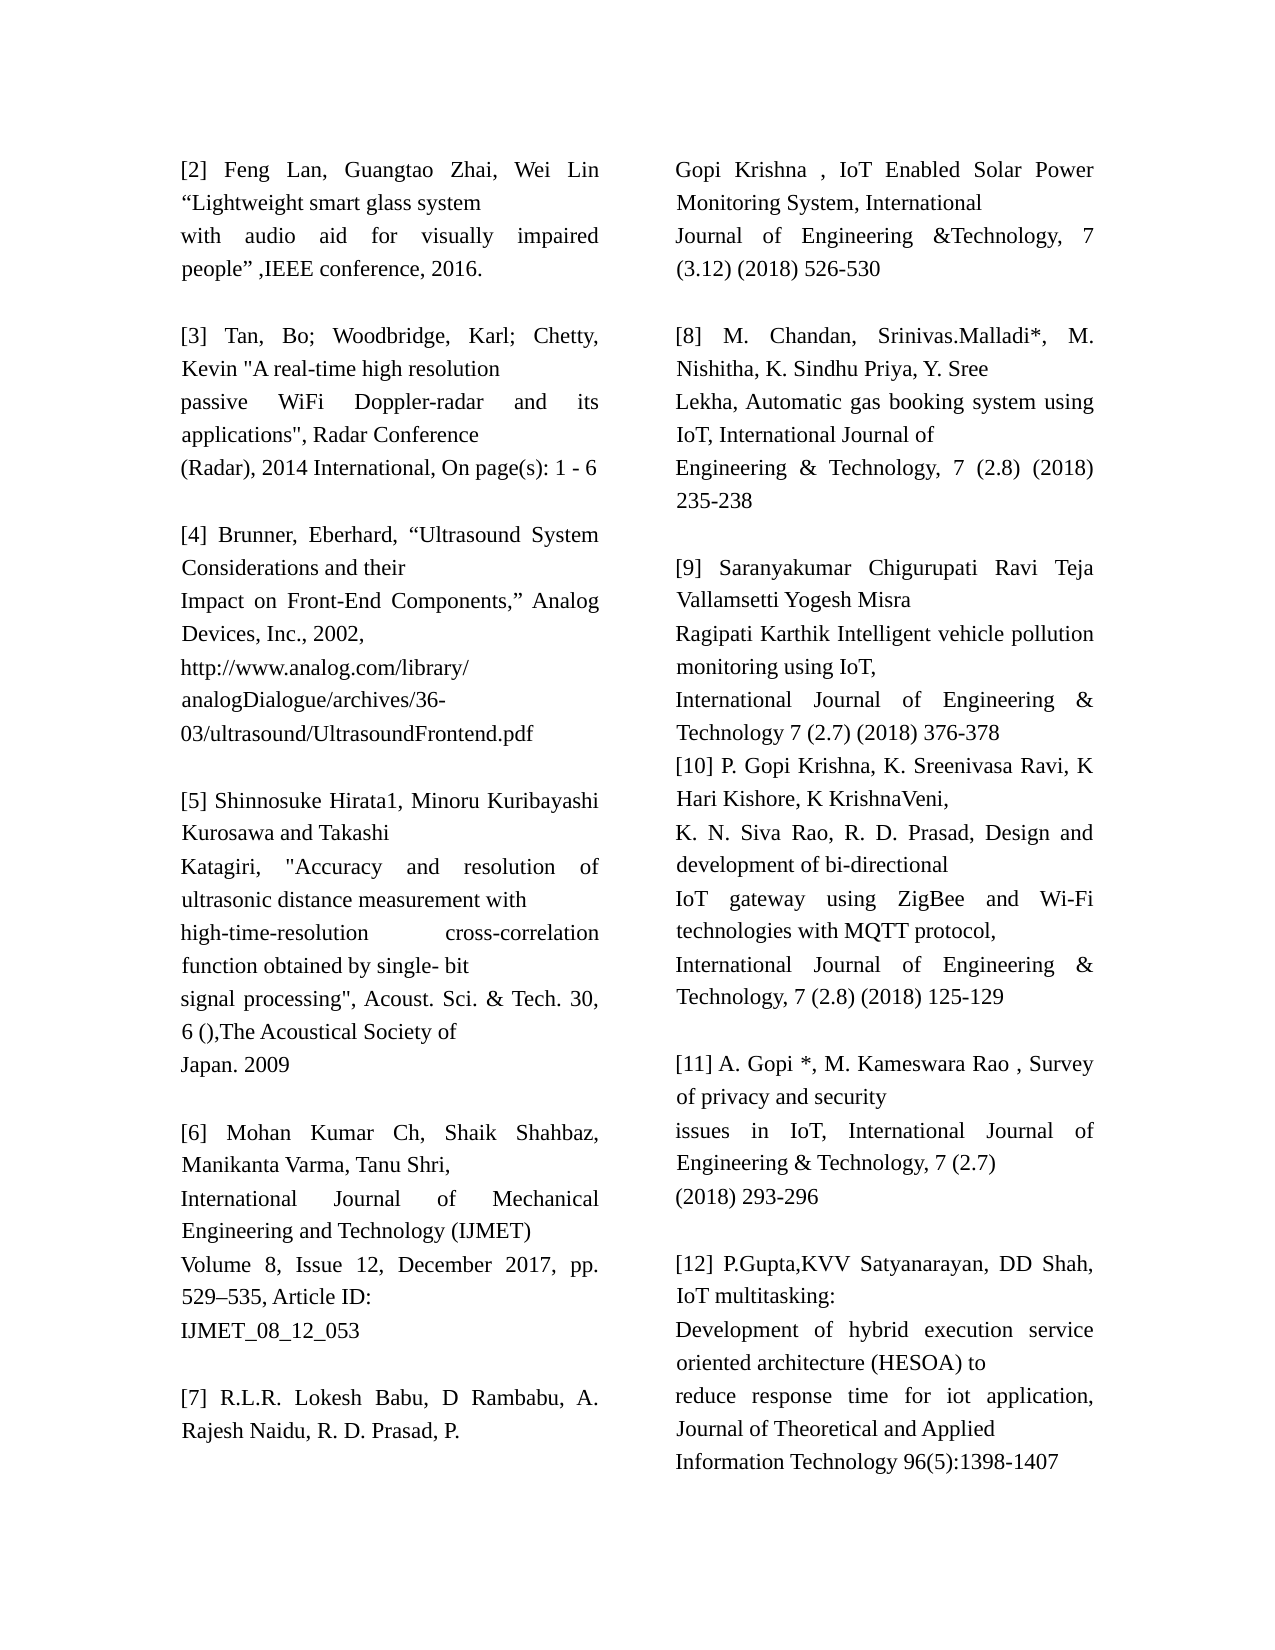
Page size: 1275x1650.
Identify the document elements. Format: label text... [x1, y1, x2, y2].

text [5] Shinnosuke Hirata1, Minoru Kuribayashi Kurosawa and Takashi [180, 787, 599, 846]
text Information Technology 96(5):1398-1407 [675, 1448, 1094, 1475]
text [8] M. Chandan, Srinivas.Malladi*, M. Nishitha, K. Sindhu Priya, Y. Sree [675, 322, 1094, 381]
text passive WiFi Doppler-radar and its applications", Radar Conference [180, 388, 599, 447]
text Volume 8, Issue 12, December 2017, pp. 529–535, Article ID: [180, 1251, 599, 1310]
text K. N. Siva Rao, R. D. Prasad, Design and development of bi-directional [675, 818, 1094, 877]
text [12] P.Gupta,KVV Satyanarayan, DD Shah, IoT multitasking: [675, 1250, 1094, 1309]
text [2] Feng Lan, Guangtao Zhai, Wei Lin “Lightweight smart glass system [180, 156, 599, 215]
text [9] Saranyakumar Chigurupati Ravi Teja Vallamsetti Yogesh Misra [675, 554, 1094, 613]
text [10] P. Gopi Krishna, K. Sreenivasa Ravi, K Hari Kishore, K KrishnaVeni, [675, 752, 1094, 811]
text (Radar), 2014 International, On page(s): 1 - 6 [180, 454, 599, 481]
text Gopi Krishna , IoT Enabled Solar Power Monitoring System, International [675, 156, 1094, 215]
text [3] Tan, Bo; Woodbridge, Karl; Chetty, Kevin "A real-time high resolution [180, 322, 599, 381]
text [6] Mohan Kumar Ch, Shaik Shahbaz, Manikanta Varma, Tanu Shri, [180, 1118, 599, 1177]
text Lekha, Automatic gas booking system using IoT, International Journal of [675, 388, 1094, 447]
text high-time-resolution cross-correlation function obtained by single- bit [180, 919, 599, 978]
text International Journal of Engineering & Technology 7 (2.7) (2018) 376-378 [675, 686, 1094, 745]
text Japan. 2009 [180, 1051, 599, 1078]
text [7] R.L.R. Lokesh Babu, D Rambabu, A. Rajesh Naidu, R. D. Prasad, P. [180, 1384, 599, 1443]
text International Journal of Engineering & Technology, 7 (2.8) (2018) 125-129 [675, 951, 1094, 1010]
text signal processing", Acoust. Sci. & Tech. 30, 6 (),The Acoustical Society of [180, 985, 599, 1044]
text [4] Brunner, Eberhard, “Ultrasound System Considerations and their [180, 521, 599, 580]
text IJMET_08_12_053 [180, 1317, 599, 1343]
text Katagiri, "Accuracy and resolution of ultrasonic distance measurement with [180, 853, 599, 912]
text International Journal of Mechanical Engineering and Technology (IJMET) [180, 1185, 599, 1244]
text with audio aid for visually impaired people” ,IEEE conference, 2016. [180, 222, 599, 281]
text [11] A. Gopi *, M. Kameswara Rao , Survey of privacy and security [675, 1051, 1094, 1109]
text Development of hybrid execution service oriented architecture (HESOA) to [675, 1316, 1094, 1375]
text IoT gateway using ZigBee and Wi-Fi technologies with MQTT protocol, [675, 885, 1094, 944]
text Engineering & Technology, 7 (2.8) (2018) 235-238 [675, 454, 1094, 513]
text Journal of Engineering &Technology, 7 (3.12) (2018) 526-530 [675, 222, 1094, 281]
text Impact on Front-End Components,” Analog Devices, Inc., 2002, [180, 587, 599, 646]
text issues in IoT, International Journal of Engineering & Technology, 7 (2.7) [675, 1117, 1094, 1176]
text Ragipati Karthik Intelligent vehicle pollution monitoring using IoT, [675, 620, 1094, 679]
text reduce response time for iot application, Journal of Theoretical and Applied [675, 1382, 1094, 1441]
text (2018) 293-296 [675, 1183, 1094, 1209]
text 03/ultrasound/UltrasoundFrontend.pdf [180, 720, 599, 746]
text http://www.analog.com/library/analogDialogue/archives/36- [180, 654, 599, 713]
